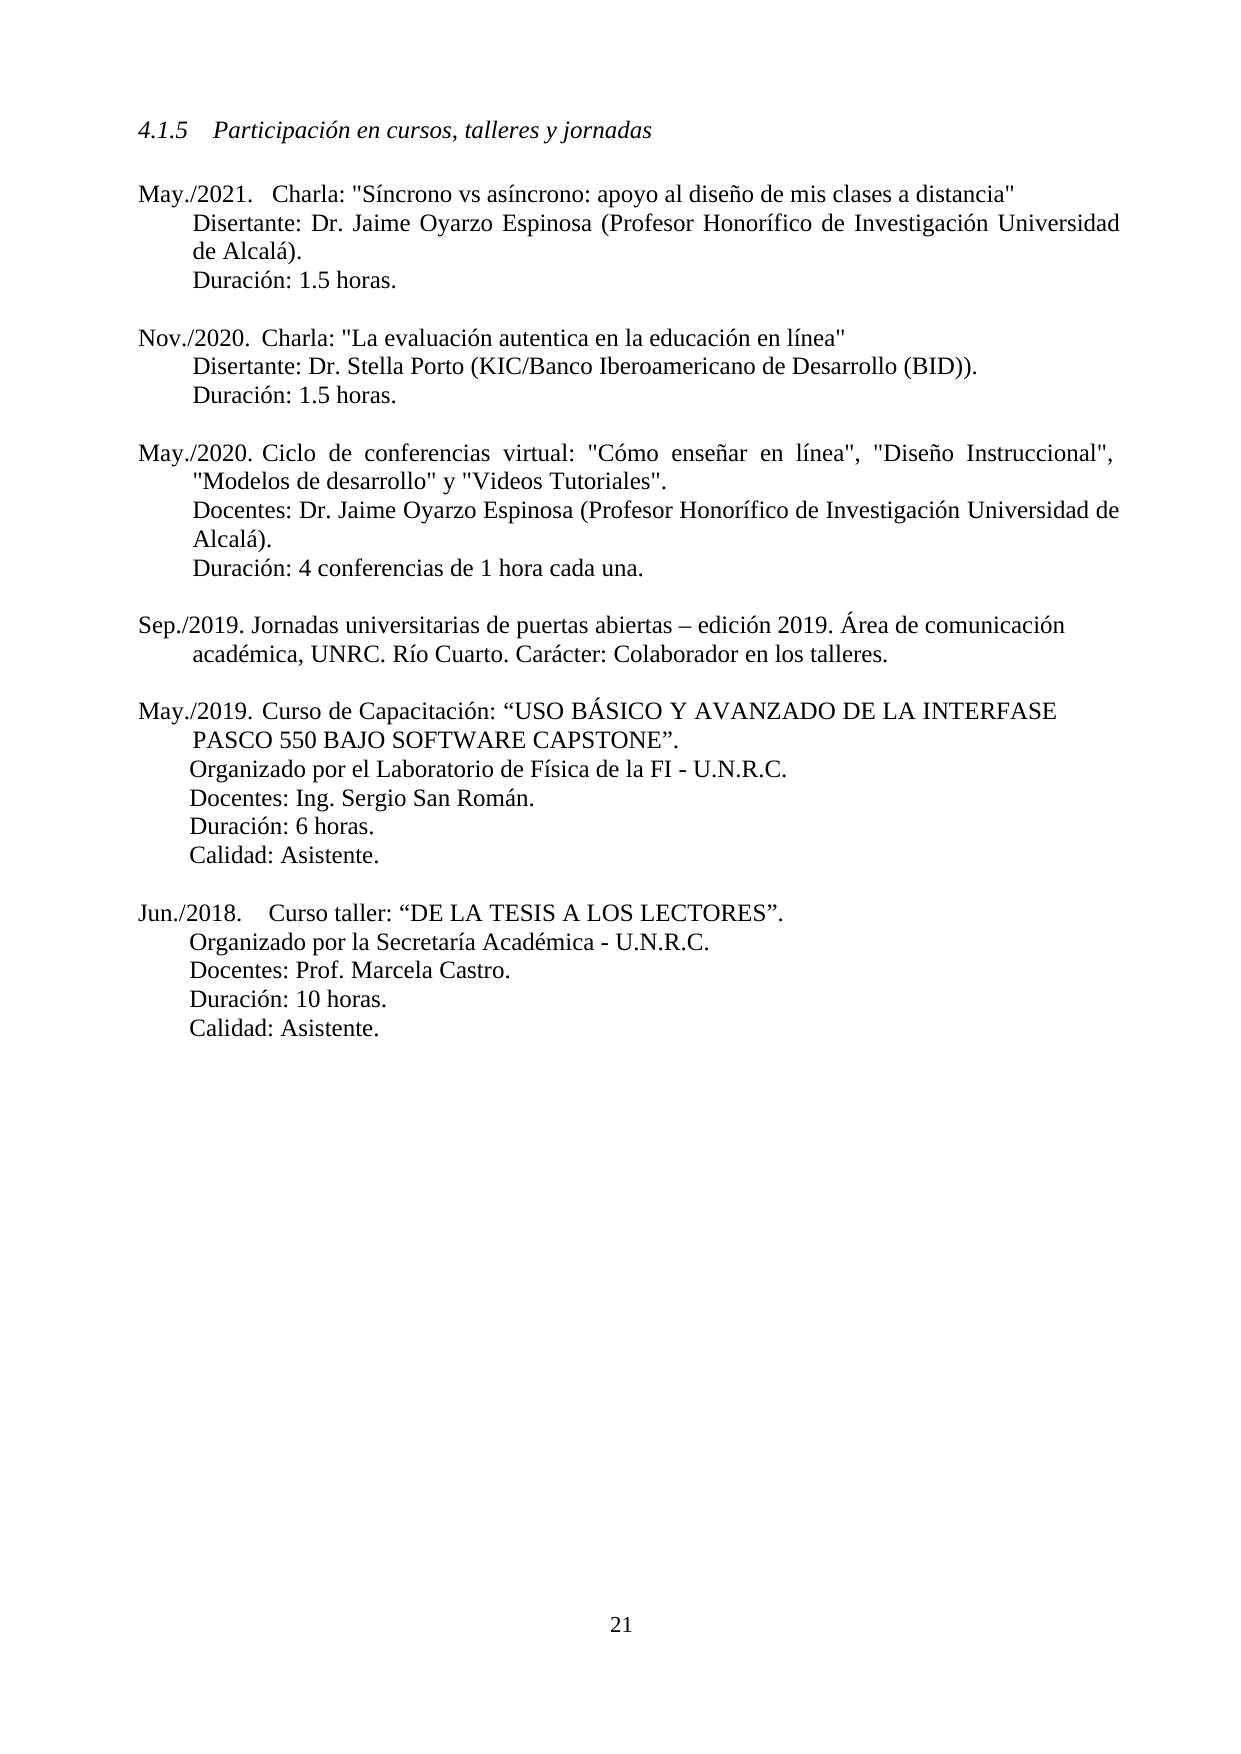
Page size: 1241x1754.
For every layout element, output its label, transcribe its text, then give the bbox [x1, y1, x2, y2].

text Duración: 4 conferencias de 1 hora cada una. [192, 553, 1134, 581]
text May./2021. Charla: "Síncrono vs asíncrono: apoyo al diseño de mis clases a distancia" Disertante: Dr. Jaime Oyarzo Espinosa (Profesor Honorífico de Investigación Universidad de Alcalá). [138, 179, 1122, 265]
text Duración: 6 horas. Calidad: Asistente. [189, 811, 380, 869]
text Organizado por la Secretaría Académica - U.N.R.C. Docentes: Prof. Marcela Castro. [189, 927, 711, 984]
text Disertante: Dr. Stella Porto (KIC/Banco Iberoamericano de Desarrollo (BID)). Duración: 1.5 horas. [192, 351, 980, 409]
text May./2019. Curso de Capacitación: “USO BÁSICO Y AVANZADO DE LA INTERFASE PASCO 550 BAJO SOFTWARE CAPSTONE”. [138, 696, 1134, 754]
text Duración: 10 horas. Calidad: Asistente. [189, 984, 389, 1042]
text Jun./2018. Curso taller: “DE LA TESIS A LOS LECTORES”. [138, 898, 1134, 926]
text Sep./2019. Jornadas universitarias de puertas abiertas – edición 2019. Área de comunicación académica, UNRC. Río Cuarto. Carácter: Colaborador en los talleres. [138, 610, 1134, 668]
text Duración: 1.5 horas. [192, 265, 1134, 294]
text Docentes: Dr. Jaime Oyarzo Espinosa (Profesor Honorífico de Investigación Universidad de Alcalá). [192, 495, 1134, 553]
text May./2020. Ciclo de conferencias virtual: "Cómo enseñar en línea", "Diseño Instruccional", "Modelos de desarrollo" y "Videos Tutoriales". [138, 438, 1134, 495]
list Participación en cursos, talleres y jornadas [138, 115, 1134, 144]
text Organizado por el Laboratorio de Física de la FI - U.N.R.C. Docentes: Ing. Sergio San Román. [189, 754, 789, 811]
text Nov./2020. Charla: "La evaluación autentica en la educación en línea" [138, 323, 1134, 351]
